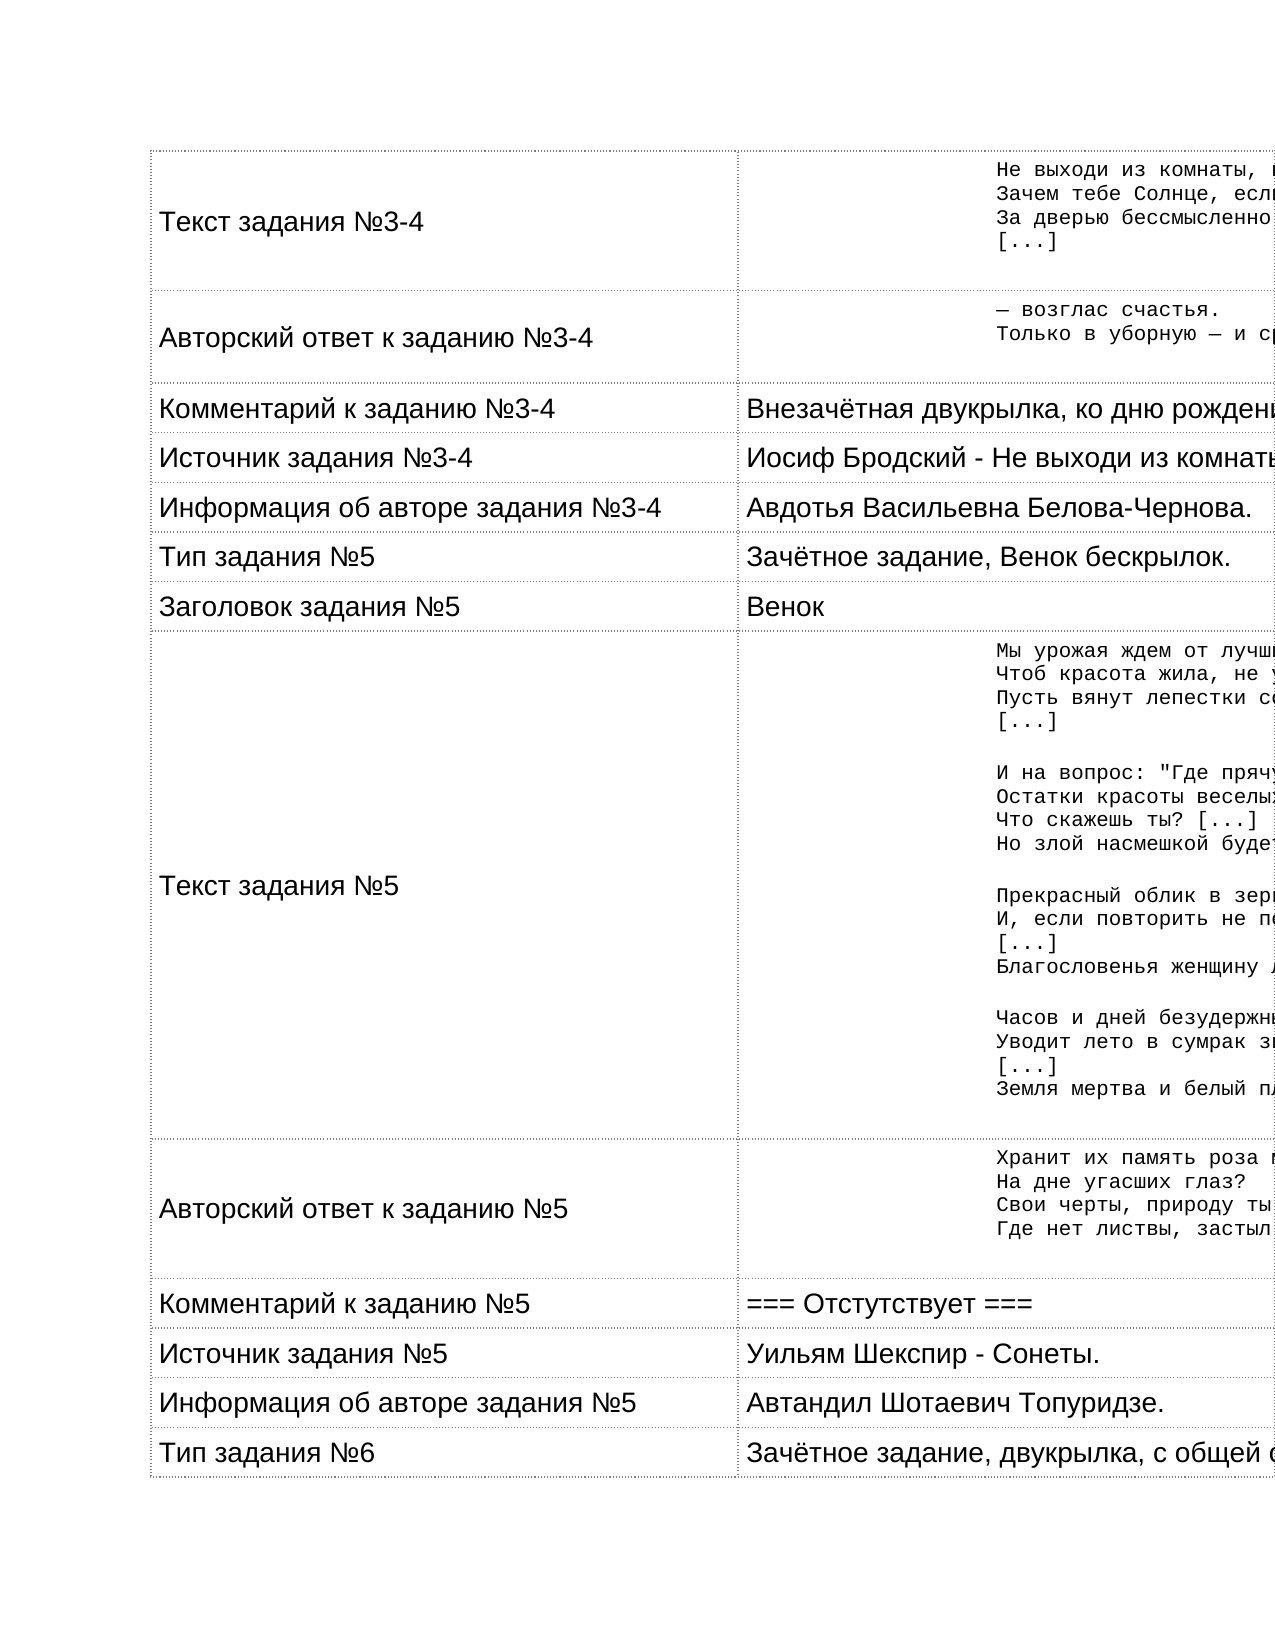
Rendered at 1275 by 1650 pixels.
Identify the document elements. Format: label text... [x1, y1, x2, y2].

table_cell === Отстутствует === [738, 1278, 1275, 1327]
table_cell Автандил Шотаевич Топуридзе. [738, 1377, 1275, 1426]
table_cell Авдотья Васильевна Белова-Чернова. [738, 481, 1275, 531]
table_cell Мы урожая ждем от лучших лоз, Чтоб красота жила, не увядая. Пусть вянут лепестки созревших роз, [...] И на вопрос: "Где прячутся сейчас Остатки красоты веселых лет?" - Что скажешь ты? [...] Но злой насмешкой будет твой ответ. Прекрасный облик в зеркале ты видишь, И, если повторить не поспешишь [...] Благословенья женщину лишишь. Часов и дней безудержный поток Уводит лето в сумрак зимних дней, [...] Земля мертва и белый плащ на ней. [738, 630, 1275, 1138]
table_cell Заголовок задания №5 [151, 581, 738, 630]
table_cell Внезачётная двукрылка, ко дню рождения поэта. [738, 382, 1275, 432]
table_cell Авторский ответ к заданию №3-4 [151, 290, 738, 382]
table_cell Иосиф Бродский - Не выходи из комнаты. [738, 432, 1275, 481]
table_cell Уильям Шекспир - Сонеты. [738, 1327, 1275, 1377]
table_cell Комментарий к заданию №5 [151, 1278, 738, 1327]
table_cell Зачётное задание, двукрылка, с общей оценкой двух крыльев. [738, 1426, 1275, 1476]
table_cell Зачётное задание, Венок бескрылок. [738, 531, 1275, 581]
table_cell Тип задания №5 [151, 531, 738, 581]
table_cell Авторский ответ к заданию №5 [151, 1138, 738, 1278]
table_cell Информация об авторе задания №5 [151, 1377, 738, 1426]
table_cell Текст задания №5 [151, 630, 738, 1138]
table_cell Источник задания №5 [151, 1327, 738, 1377]
table_cell Тип задания №6 [151, 1426, 738, 1476]
table_cell Хранит их память роза молодая. На дне угасших глаз? Свои черты, природу ты обидишь, Где нет листвы, застыл в деревьях сок, [738, 1138, 1275, 1278]
table_cell — возглас счастья. Только в уборную — и сразу же возвращайся. [738, 290, 1275, 382]
table_cell Комментарий к заданию №3-4 [151, 382, 738, 432]
table_cell Венок [738, 581, 1275, 630]
table_cell Информация об авторе задания №3-4 [151, 481, 738, 531]
table_cell Текст задания №3-4 [151, 150, 738, 290]
table_cell Не выходи из комнаты, не совершай ошибку. Зачем тебе Солнце, если ты куришь Шипку? За дверью бессмысленно все, особенно — [...] [...] [738, 150, 1275, 290]
table_cell Источник задания №3-4 [151, 432, 738, 481]
